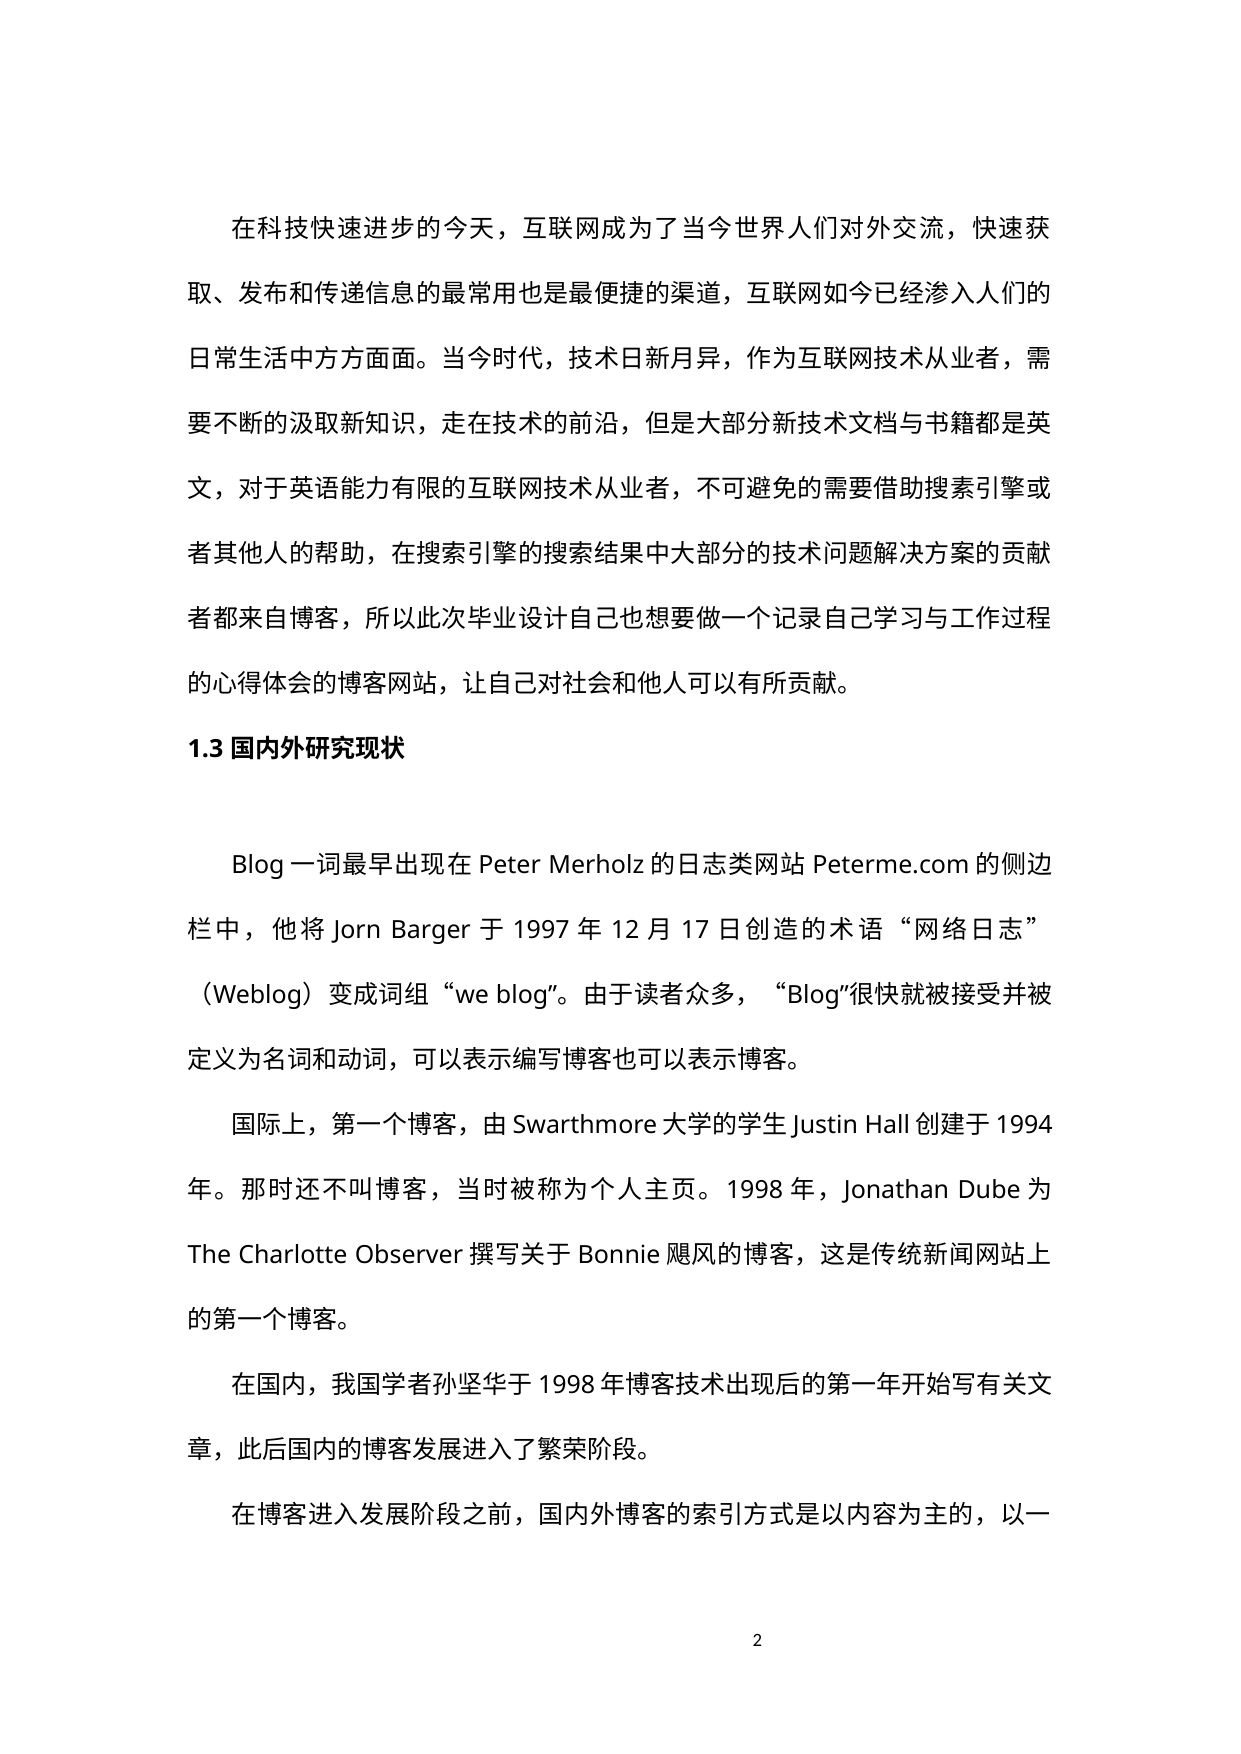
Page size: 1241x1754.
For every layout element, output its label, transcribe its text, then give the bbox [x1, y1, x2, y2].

subtitle 1.3 国内外研究现状 [187, 714, 1053, 779]
text Blog一词最早出现在Peter Merholz的日志类网站Peterme.com的侧边栏中，他将Jorn Barger于1997年12月17日创造的术语“网络日志”（Weblog）变成词组“we blog”。由于读者众多，“Blog”很快就被接受并被定义为名词和动词，可以表示编写博客也可以表示博客。 [187, 830, 1053, 1090]
text 在国内，我国学者孙坚华于1998年博客技术出现后的第一年开始写有关文章，此后国内的博客发展进入了繁荣阶段。 [187, 1350, 1053, 1480]
list 在科技快速进步的今天，互联网成为了当今世界人们对外交流，快速获取、发布和传递信息的最常用也是最便捷的渠道，互联网如今已经渗入人们的日常生活中方方面面。当今时代，技术日新月异，作为互联网技术从业者，需要不断的汲取新知识，走在技术的前沿，但是大部分新技术文档与书籍都是英文，对于英语能力有限的互联网技术从业者，不可避免的需要借助搜素引擎或者其他人的帮助，在搜索引擎的搜索结果中大部分的技术问题解决方案的贡献者都来自博客，所以此次毕业设计自己也想要做一个记录自己学习与工作过程的心得体会的博客网站，让自己对社会和他人可以有所贡献。 [187, 194, 1053, 714]
text 国际上，第一个博客，由Swarthmore大学的学生Justin Hall创建于1994年。那时还不叫博客，当时被称为个人主页。1998年，Jonathan Dube为The Charlotte Observer撰写关于Bonnie飓风的博客，这是传统新闻网站上的第一个博客。 [187, 1090, 1053, 1350]
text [187, 1480, 1053, 1545]
